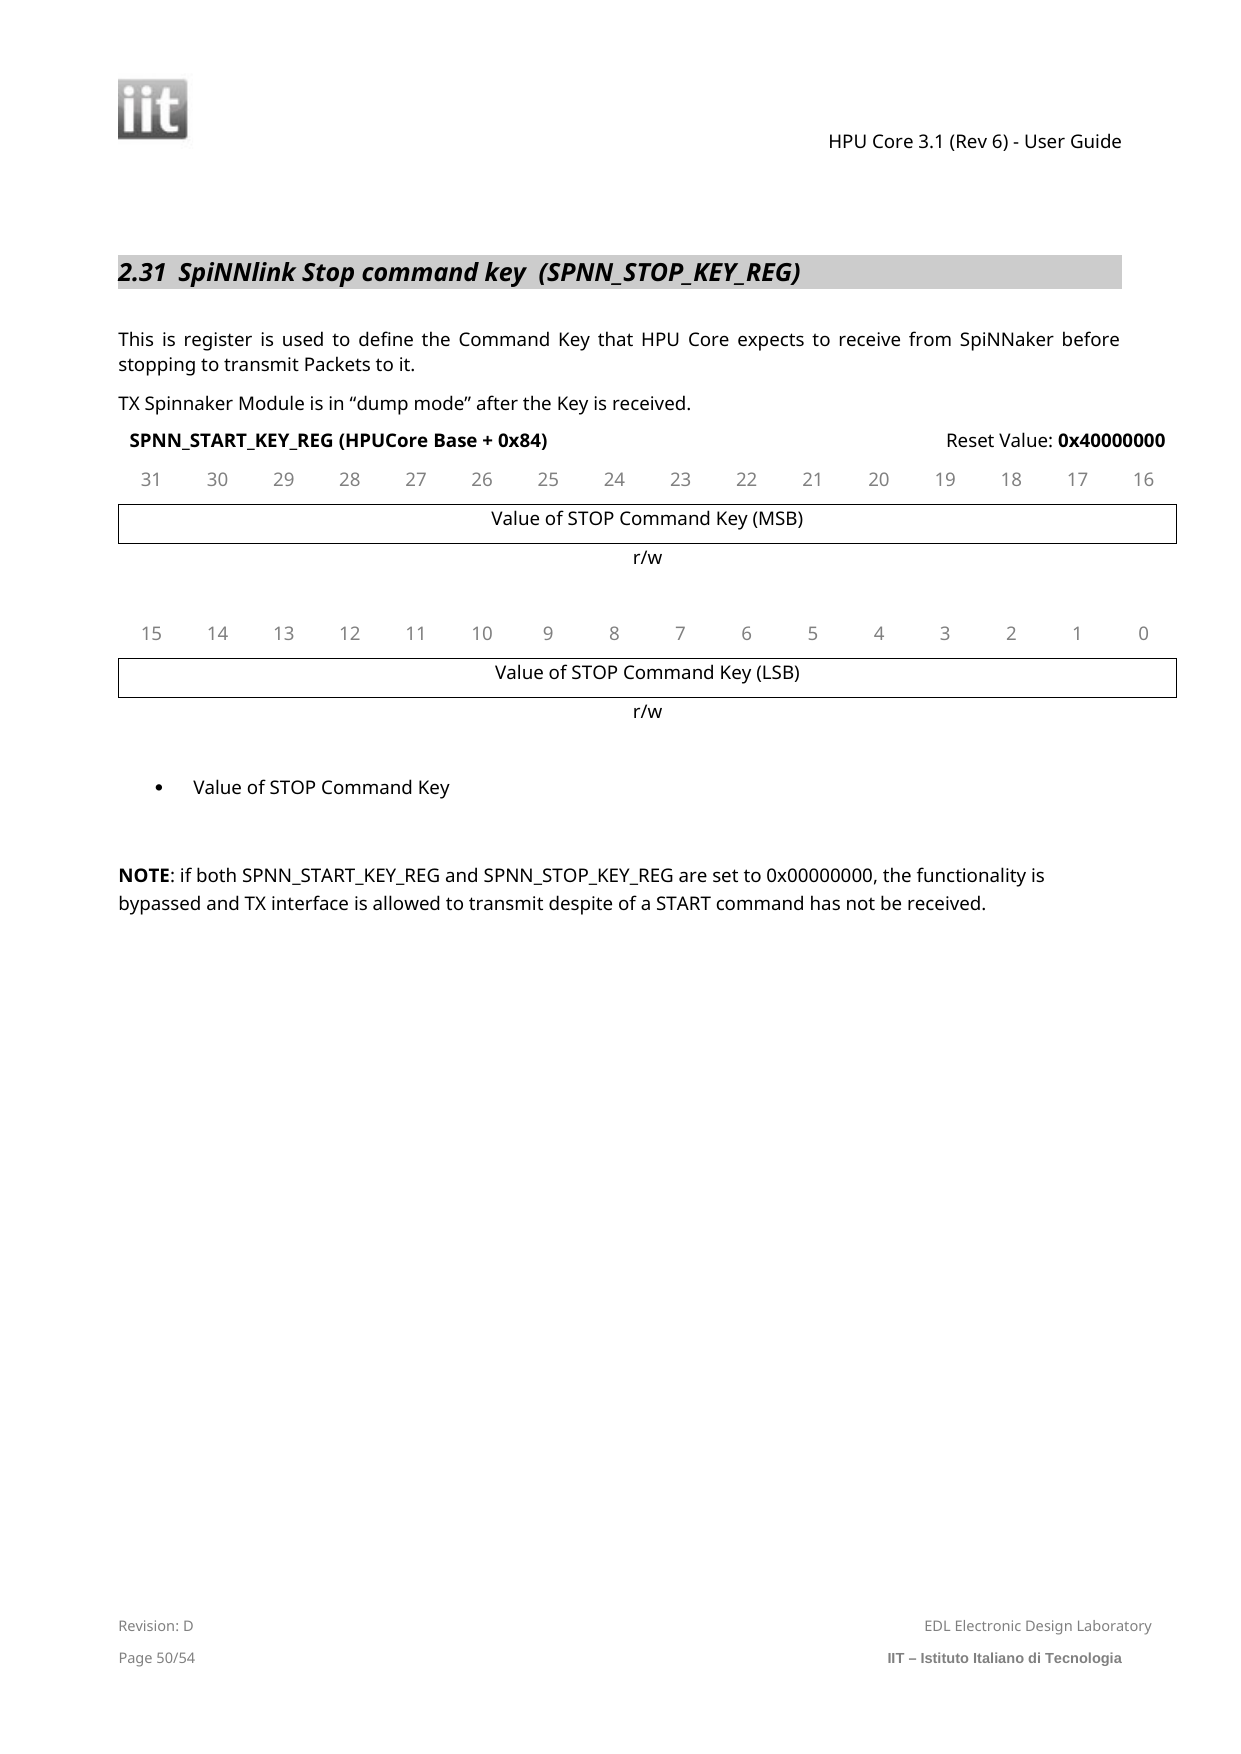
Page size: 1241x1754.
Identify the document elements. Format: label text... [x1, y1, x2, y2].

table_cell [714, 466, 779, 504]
text TX Spinnaker Module is in “dump mode” after the Key is received. [118, 390, 1122, 415]
text This is register is used to define the Command Key that HPU Core expects to receive from SpiNNaker before stopping to transmit Packets to it. [118, 326, 1122, 377]
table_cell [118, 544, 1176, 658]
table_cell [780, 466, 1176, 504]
list Value of STOP Command Key [156, 774, 1122, 800]
picture [118, 73, 194, 149]
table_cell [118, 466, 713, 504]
text NOTE: if both SPNN_START_KEY_REG and SPNN_STOP_KEY_REG are set to 0x00000000, the functionality is bypassed and TX interface is allowed to transmit despite of a START command has not be received. [118, 862, 1122, 916]
subtitle SpiNNlink Stop command key (SPNN_STOP_KEY_REG) [118, 255, 1122, 289]
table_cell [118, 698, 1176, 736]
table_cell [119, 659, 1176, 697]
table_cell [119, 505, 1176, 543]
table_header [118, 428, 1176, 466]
